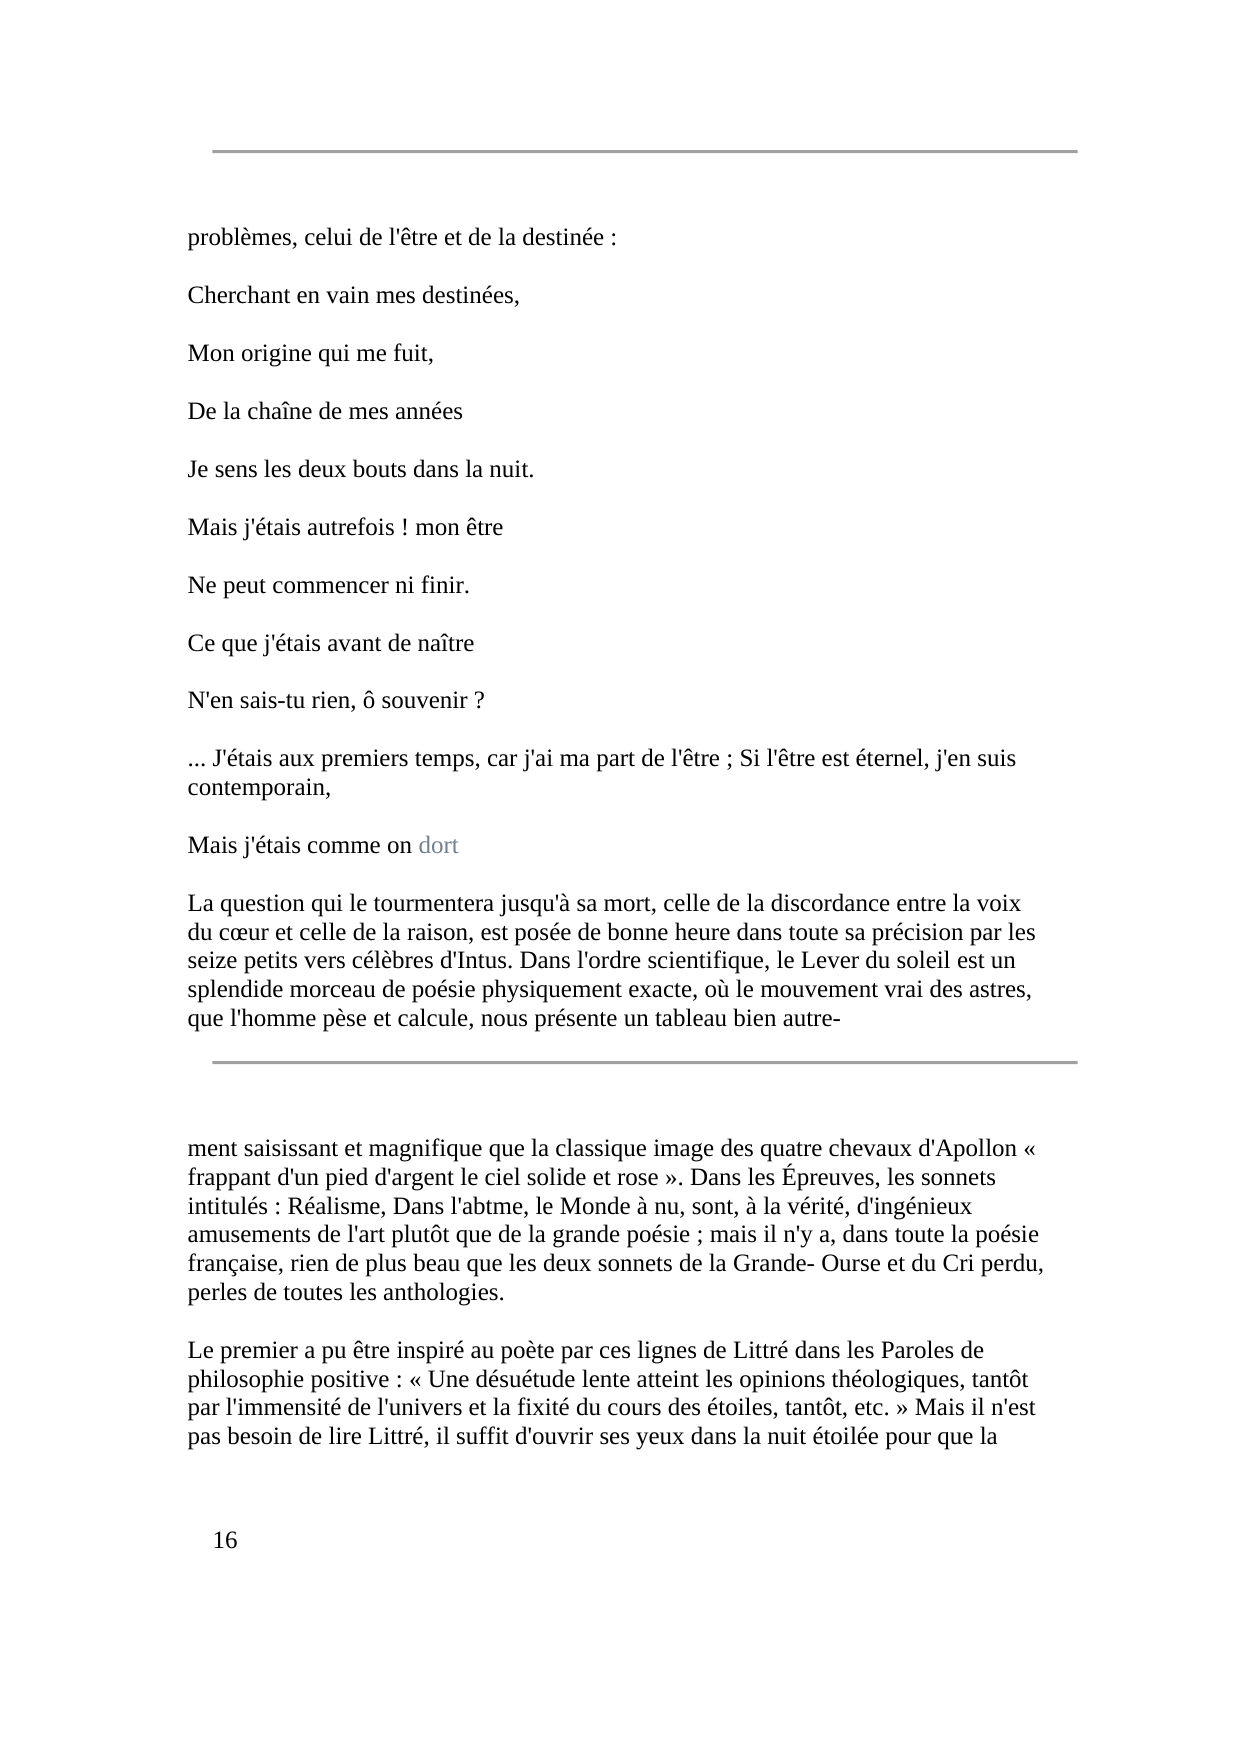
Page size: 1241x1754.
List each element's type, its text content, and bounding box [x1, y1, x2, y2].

text Ne peut commencer ni finir. [187, 570, 1053, 598]
text Mais j'étais comme on dort [187, 830, 1053, 859]
text Cherchant en vain mes destinées, [187, 280, 1053, 309]
text ... J'étais aux premiers temps, car j'ai ma part de l'être ; Si l'être est éternel, j'en suis contemporain, [187, 743, 1053, 801]
text ment saisissant et magnifique que la classique image des quatre chevaux d'Apollon « frappant d'un pied d'argent le ciel solide et rose ». Dans les Épreuves, les sonnets intitulés : Réalisme, Dans l'abtme, le Monde à nu, sont, à la vérité, d'ingénieux amusements de l'art plutôt que de la grande poésie ; mais il n'y a, dans toute la poésie française, rien de plus beau que les deux sonnets de la Grande- Ourse et du Cri perdu, perles de toutes les anthologies. [187, 1133, 1053, 1306]
text problèmes, celui de l'être et de la destinée : [187, 222, 1053, 251]
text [187, 1335, 1053, 1450]
text Je sens les deux bouts dans la nuit. [187, 454, 1053, 483]
text Mon origine qui me fuit, [187, 338, 1053, 367]
text De la chaîne de mes années [187, 396, 1053, 425]
text Mais j'étais autrefois ! mon être [187, 512, 1053, 541]
text Ce que j'étais avant de naître [187, 628, 1053, 656]
text La question qui le tourmentera jusqu'à sa mort, celle de la discordance entre la voix du cœur et celle de la raison, est posée de bonne heure dans toute sa précision par les seize petits vers célèbres d'Intus. Dans l'ordre scientifique, le Lever du soleil est un splendide morceau de poésie physiquement exacte, où le mouvement vrai des astres, que l'homme pèse et calcule, nous présente un tableau bien autre- [187, 888, 1053, 1032]
text N'en sais-tu rien, ô souvenir ? [187, 686, 1053, 714]
